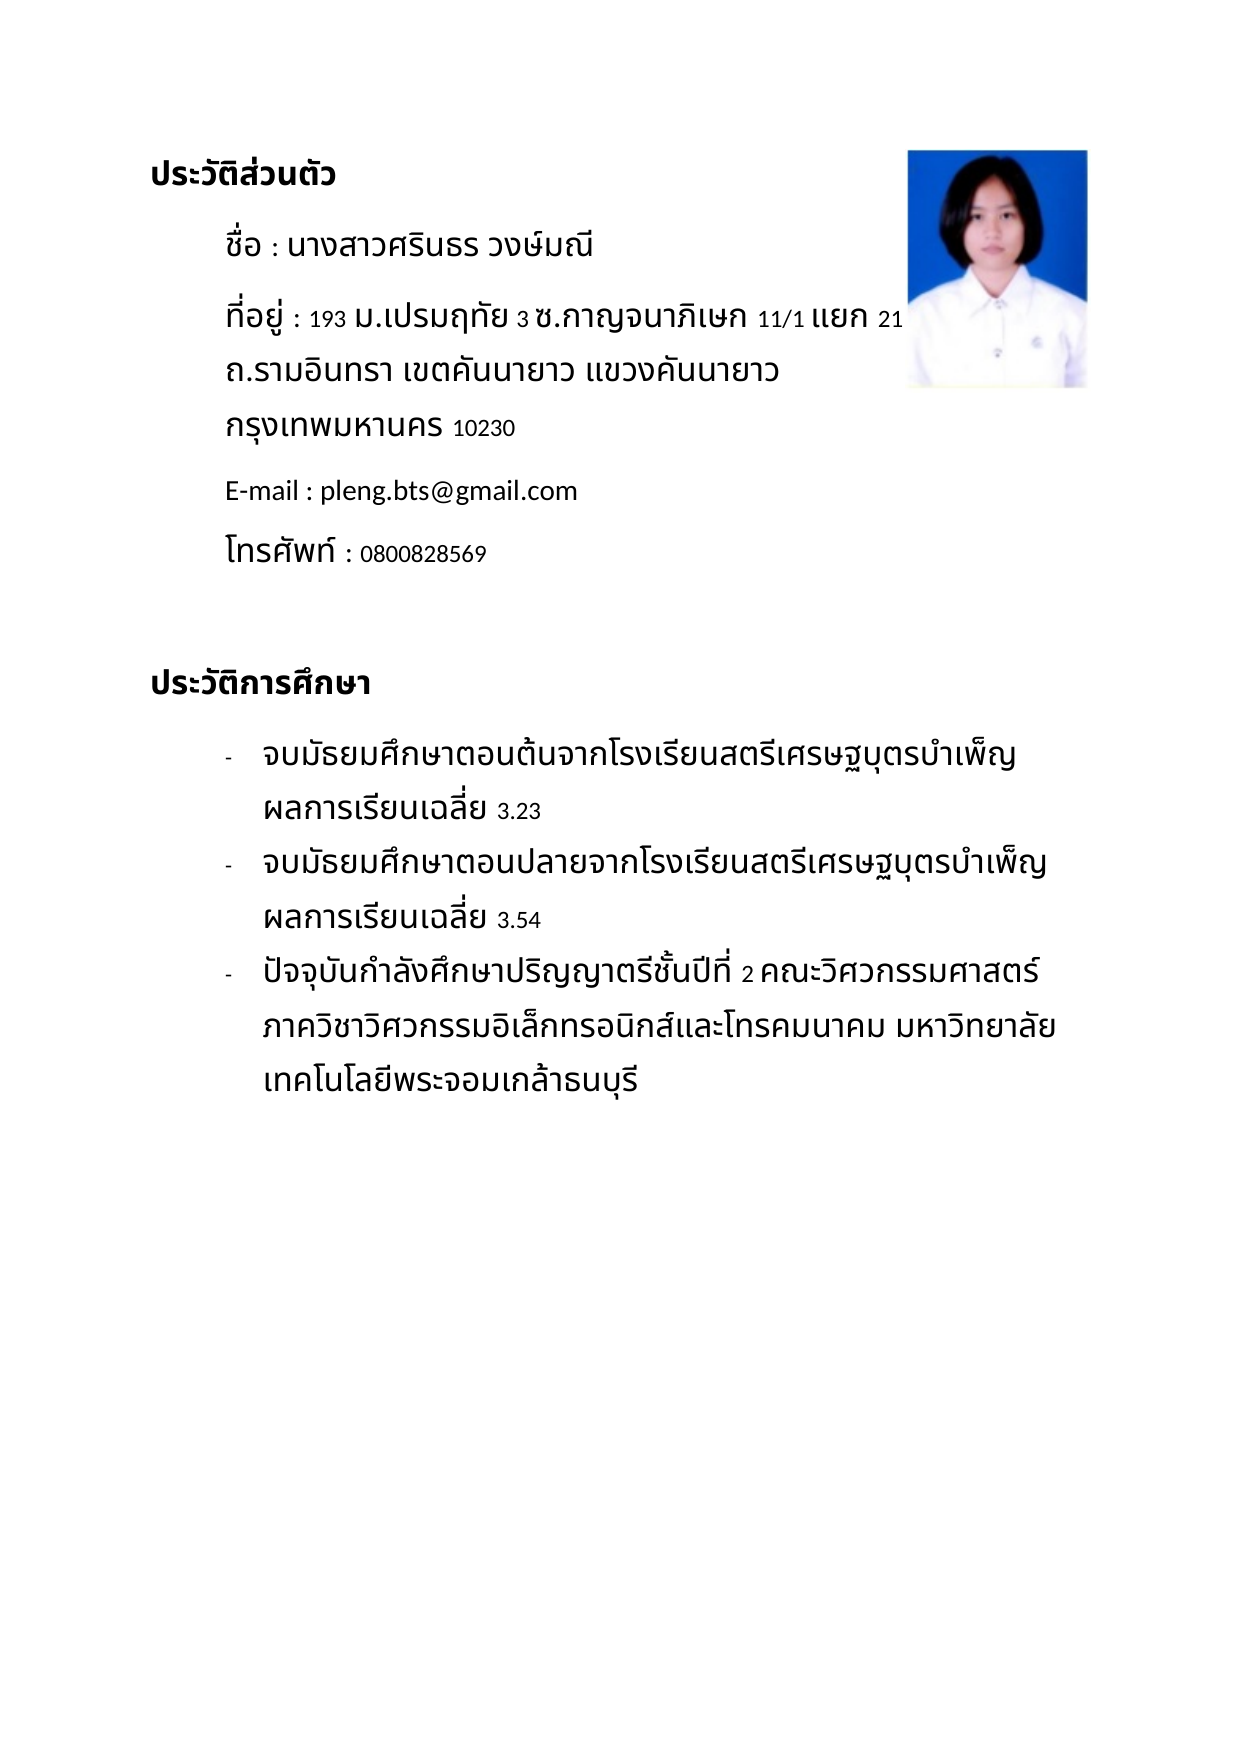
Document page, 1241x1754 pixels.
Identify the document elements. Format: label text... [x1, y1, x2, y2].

text ชื่อ : นางสาวศรินธร วงษ์มณี [150, 221, 905, 271]
text ประวัติการศึกษา [150, 659, 1090, 709]
text โทรศัพท์ : 0800828569 [150, 527, 1090, 577]
list ผลการเรียนเฉลี่ย 3.23 [262, 784, 1090, 834]
list ปัจจุบันกำลังศึกษาปริญญาตรีชั้นปีที่ 2 คณะวิศวกรรมศาสตร์ ภาควิชาวิศวกรรมอิเล็กทรอนิกส์และโทรคมนาคม มหาวิทยาลัยเทคโนโลยีพระจอมเกล้าธนบุรี [225, 947, 1090, 1106]
picture [905, 149, 1091, 393]
text E-mail : pleng.bts@gmail.com [150, 472, 1090, 507]
text ประวัติส่วนตัว [150, 150, 905, 200]
list จบมัธยมศึกษาตอนต้นจากโรงเรียนสตรีเศรษฐบุตรบำเพ็ญ [225, 730, 1090, 780]
list ผลการเรียนเฉลี่ย 3.54 [262, 893, 1090, 943]
text ที่อยู่ : 193 ม.เปรมฤทัย 3 ซ.กาญจนาภิเษก 11/1 แยก 21 ถ.รามอินทรา เขตคันนายาว แขวงคันนายาว กรุงเทพมหานคร 10230 [225, 292, 1090, 451]
list จบมัธยมศึกษาตอนปลายจากโรงเรียนสตรีเศรษฐบุตรบำเพ็ญ [225, 838, 1090, 889]
